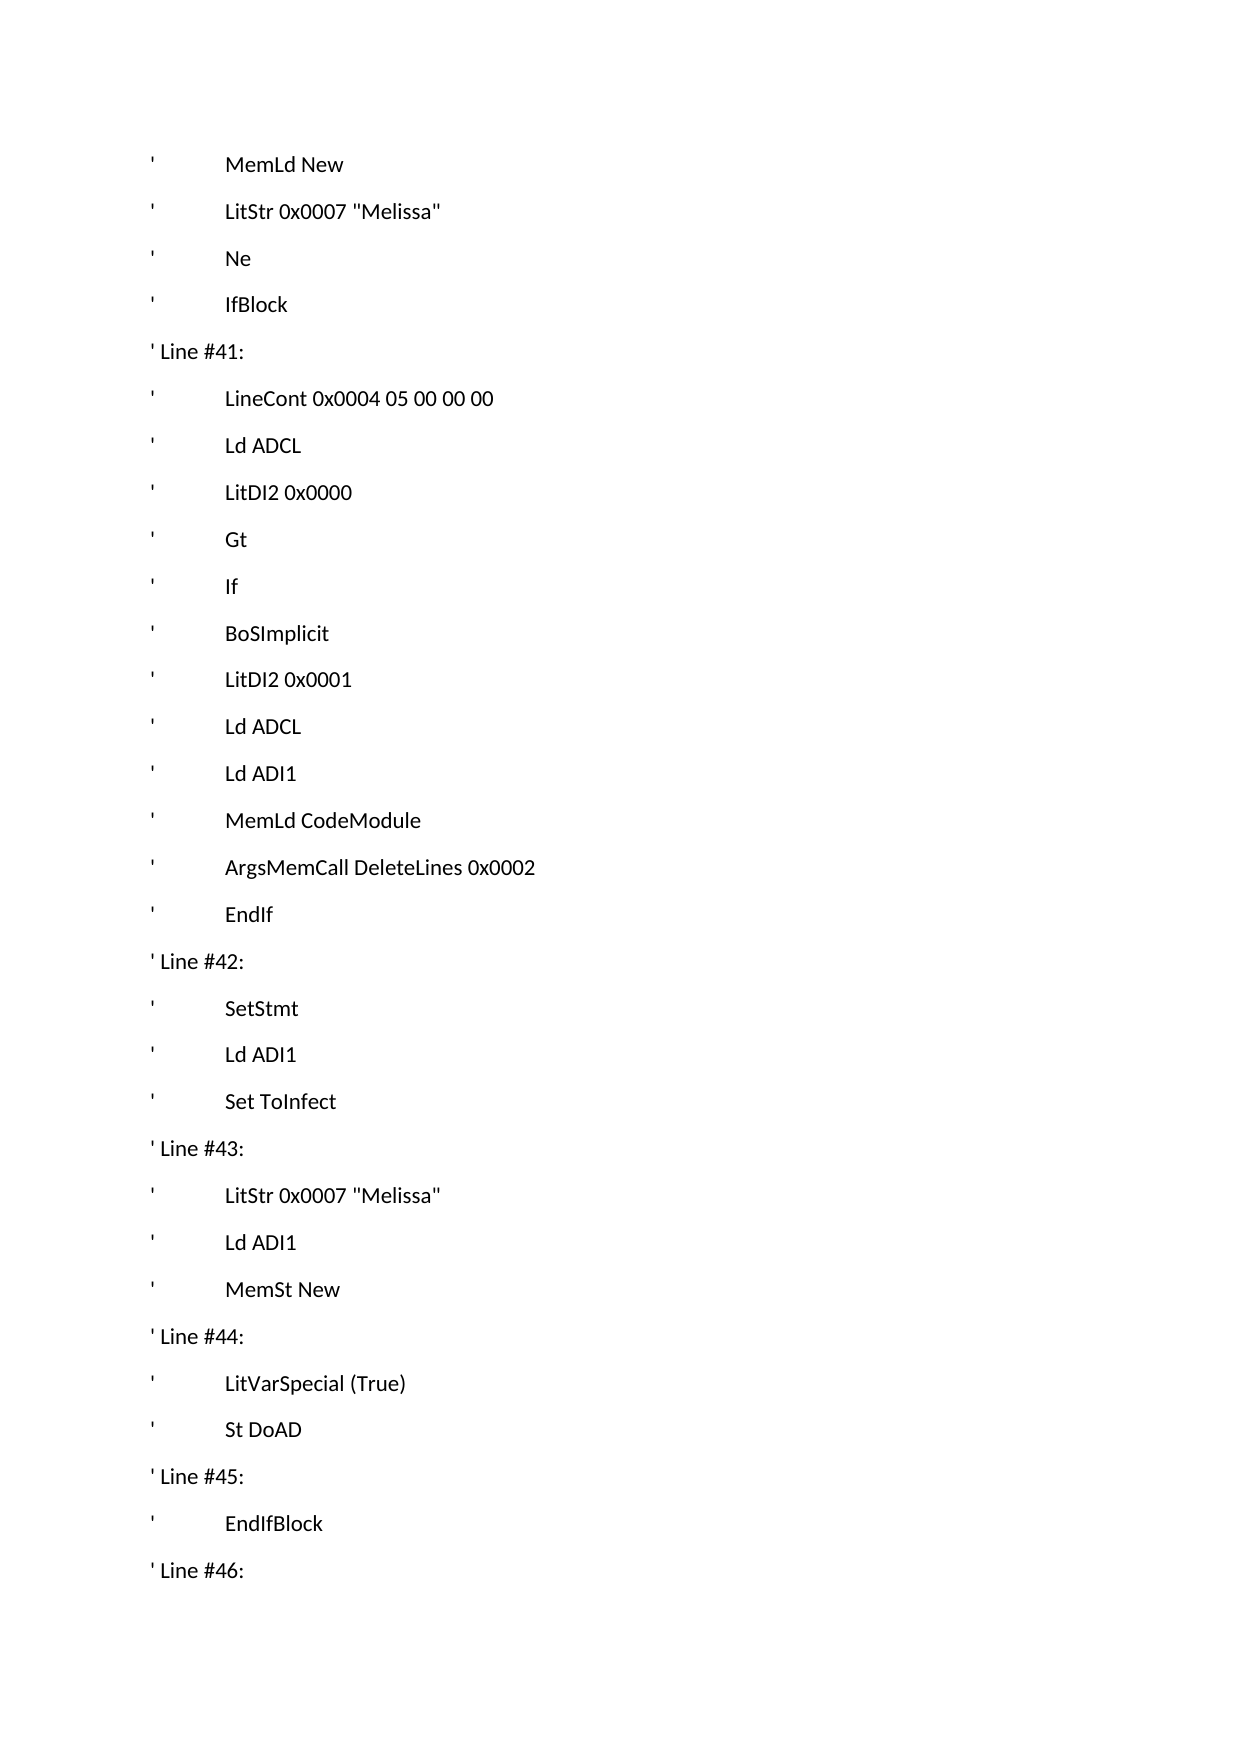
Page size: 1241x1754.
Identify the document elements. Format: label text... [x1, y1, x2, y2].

text ' LitDI2 0x0000 [150, 478, 1090, 506]
text ' EndIfBlock [150, 1509, 1090, 1537]
text ' LitVarSpecial (True) [150, 1369, 1090, 1397]
text ' Line #44: [150, 1322, 1090, 1350]
text ' Line #43: [150, 1134, 1090, 1162]
text ' IfBlock [150, 291, 1090, 319]
text ' MemSt New [150, 1275, 1090, 1303]
text ' LineCont 0x0004 05 00 00 00 [150, 384, 1090, 412]
text ' BoSImplicit [150, 619, 1090, 647]
text ' EndIf [150, 900, 1090, 928]
text ' Line #45: [150, 1462, 1090, 1491]
text ' SetStmt [150, 994, 1090, 1022]
text ' MemLd New [150, 150, 1090, 178]
text ' Line #46: [150, 1556, 1090, 1584]
text ' Ld ADCL [150, 712, 1090, 741]
text ' Ld ADCL [150, 431, 1090, 459]
text ' LitStr 0x0007 "Melissa" [150, 1181, 1090, 1209]
text ' If [150, 572, 1090, 600]
text ' ArgsMemCall DeleteLines 0x0002 [150, 853, 1090, 881]
text ' Ld ADI1 [150, 1041, 1090, 1069]
text ' Line #41: [150, 337, 1090, 366]
text ' Set ToInfect [150, 1087, 1090, 1116]
text ' LitDI2 0x0001 [150, 666, 1090, 694]
text ' St DoAD [150, 1416, 1090, 1444]
text ' LitStr 0x0007 "Melissa" [150, 197, 1090, 225]
text ' Line #42: [150, 947, 1090, 975]
text ' Ld ADI1 [150, 1228, 1090, 1256]
text ' MemLd CodeModule [150, 806, 1090, 834]
text ' Gt [150, 525, 1090, 553]
text ' Ne [150, 244, 1090, 272]
text ' Ld ADI1 [150, 759, 1090, 787]
